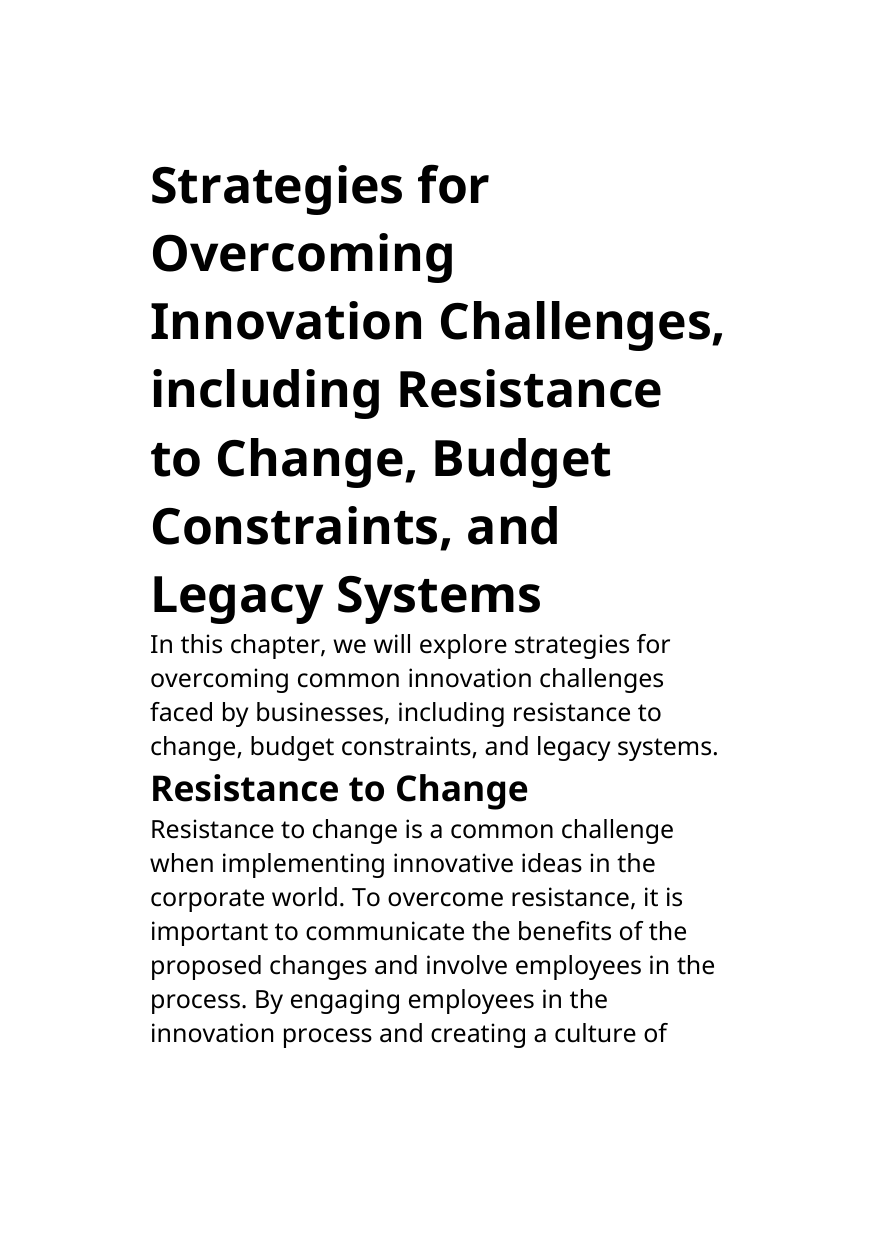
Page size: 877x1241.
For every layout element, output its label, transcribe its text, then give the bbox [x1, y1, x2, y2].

subtitle Resistance to Change [150, 763, 727, 811]
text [150, 811, 727, 1050]
subtitle Strategies for Overcoming Innovation Challenges, including Resistance to Change, Budget Constraints, and Legacy Systems [150, 150, 727, 627]
text In this chapter, we will explore strategies for overcoming common innovation challenges faced by businesses, including resistance to change, budget constraints, and legacy systems. [150, 627, 727, 763]
